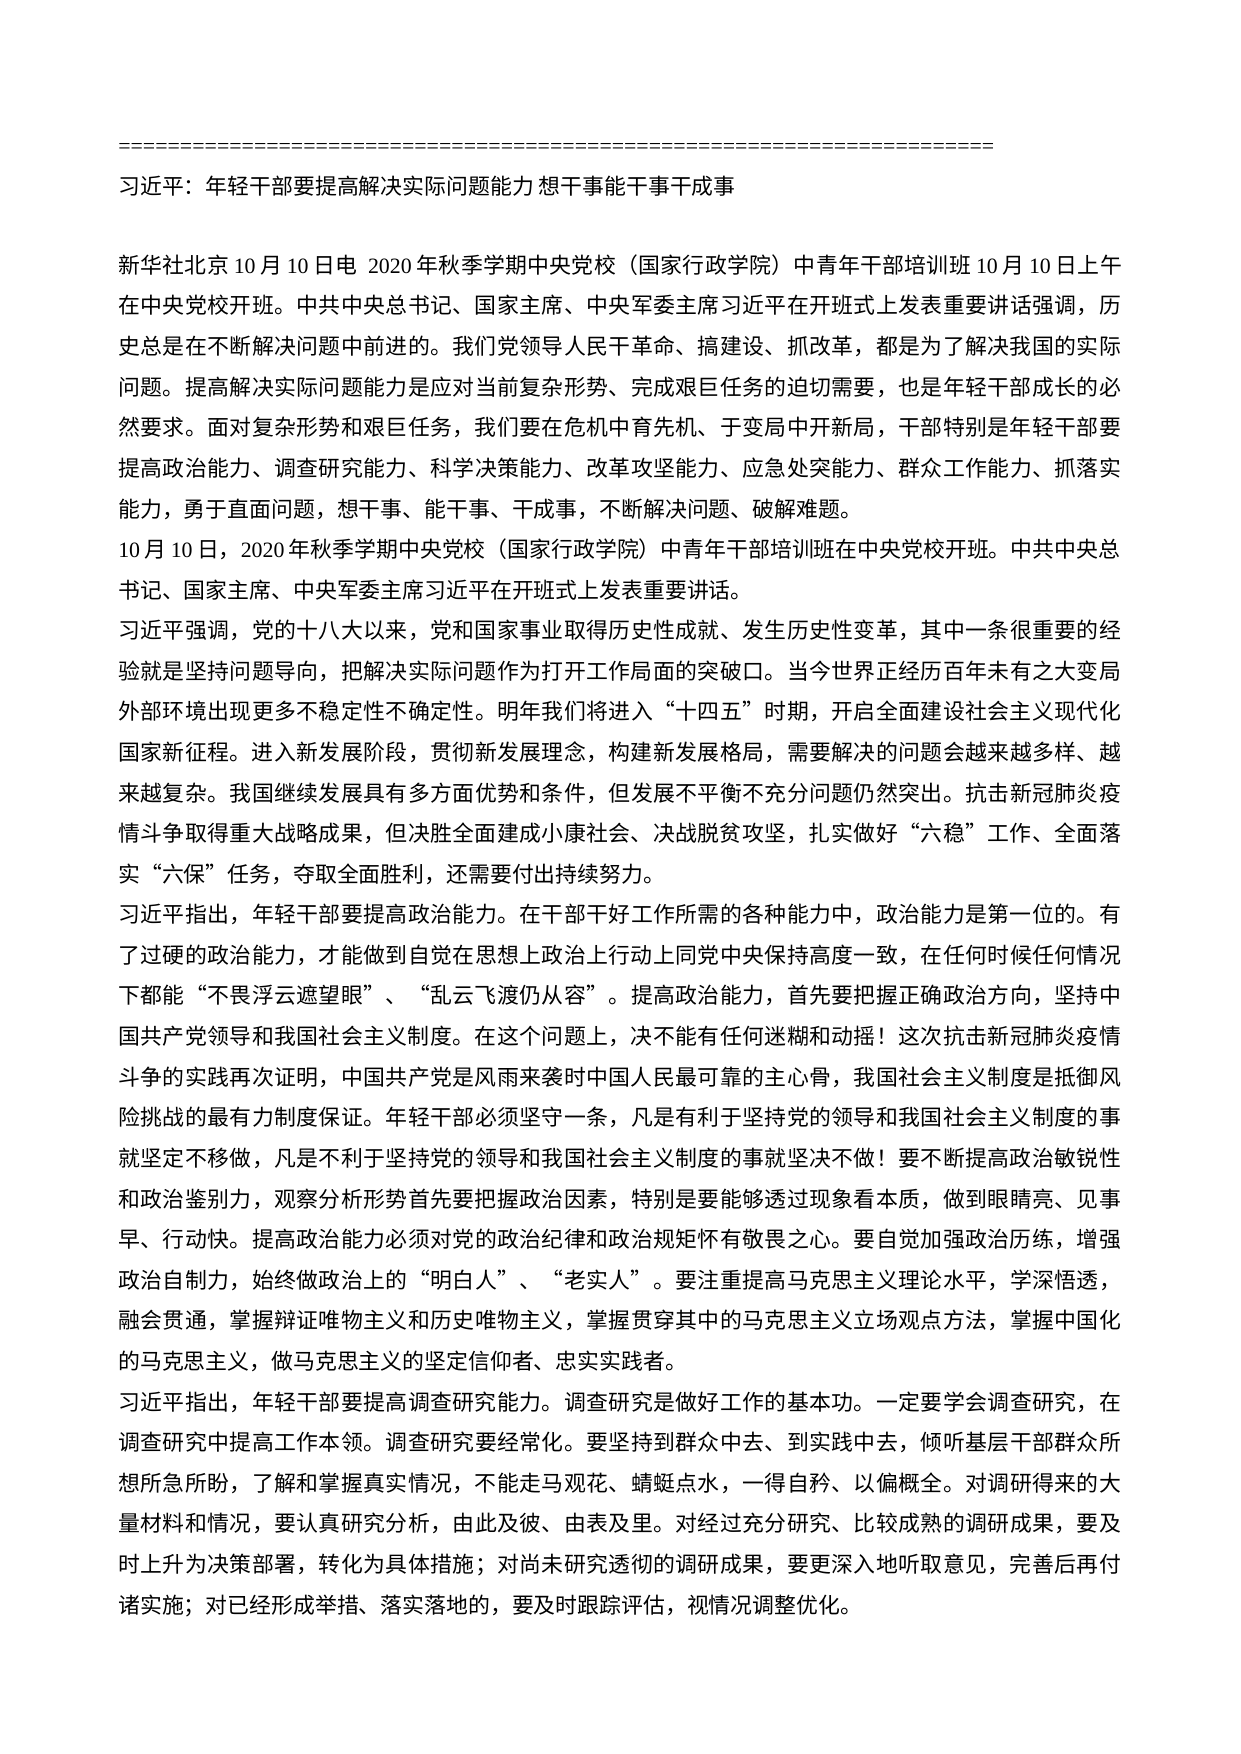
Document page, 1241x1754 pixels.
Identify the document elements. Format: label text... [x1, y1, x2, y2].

text 习近平指出，年轻干部要提高调查研究能力。调查研究是做好工作的基本功。一定要学会调查研究，在调查研究中提高工作本领。调查研究要经常化。要坚持到群众中去、到实践中去，倾听基层干部群众所想所急所盼，了解和掌握真实情况，不能走马观花、蜻蜓点水，一得自矜、以偏概全。对调研得来的大量材料和情况，要认真研究分析，由此及彼、由表及里。对经过充分研究、比较成熟的调研成果，要及时上升为决策部署，转化为具体措施；对尚未研究透彻的调研成果，要更深入地听取意见，完善后再付诸实施；对已经形成举措、落实落地的，要及时跟踪评估，视情况调整优化。 [118, 1384, 1122, 1620]
text 习近平指出，年轻干部要提高政治能力。在干部干好工作所需的各种能力中，政治能力是第一位的。有了过硬的政治能力，才能做到自觉在思想上政治上行动上同党中央保持高度一致，在任何时候任何情况下都能“不畏浮云遮望眼”、“乱云飞渡仍从容”。提高政治能力，首先要把握正确政治方向，坚持中国共产党领导和我国社会主义制度。在这个问题上，决不能有任何迷糊和动摇！这次抗击新冠肺炎疫情斗争的实践再次证明，中国共产党是风雨来袭时中国人民最可靠的主心骨，我国社会主义制度是抵御风险挑战的最有力制度保证。年轻干部必须坚守一条，凡是有利于坚持党的领导和我国社会主义制度的事就坚定不移做，凡是不利于坚持党的领导和我国社会主义制度的事就坚决不做！要不断提高政治敏锐性和政治鉴别力，观察分析形势首先要把握政治因素，特别是要能够透过现象看本质，做到眼睛亮、见事早、行动快。提高政治能力必须对党的政治纪律和政治规矩怀有敬畏之心。要自觉加强政治历练，增强政治自制力，始终做政治上的“明白人”、“老实人”。要注重提高马克思主义理论水平，学深悟透，融会贯通，掌握辩证唯物主义和历史唯物主义，掌握贯穿其中的马克思主义立场观点方法，掌握中国化的马克思主义，做马克思主义的坚定信仰者、忠实实践者。 [118, 897, 1122, 1376]
text 10月10日，2020年秋季学期中央党校（国家行政学院）中青年干部培训班在中央党校开班。中共中央总书记、国家主席、中央军委主席习近平在开班式上发表重要讲话。 [118, 532, 1122, 605]
text 新华社北京10月10日电 2020年秋季学期中央党校（国家行政学院）中青年干部培训班10月10日上午在中央党校开班。中共中央总书记、国家主席、中央军委主席习近平在开班式上发表重要讲话强调，历史总是在不断解决问题中前进的。我们党领导人民干革命、搞建设、抓改革，都是为了解决我国的实际问题。提高解决实际问题能力是应对当前复杂形势、完成艰巨任务的迫切需要，也是年轻干部成长的必然要求。面对复杂形势和艰巨任务，我们要在危机中育先机、于变局中开新局，干部特别是年轻干部要提高政治能力、调查研究能力、科学决策能力、改革攻坚能力、应急处突能力、群众工作能力、抓落实能力，勇于直面问题，想干事、能干事、干成事，不断解决问题、破解难题。 [118, 247, 1122, 524]
text ======================================================================= [118, 129, 1122, 162]
text 习近平：年轻干部要提高解决实际问题能力 想干事能干事干成事 [118, 168, 1122, 201]
text 习近平强调，党的十八大以来，党和国家事业取得历史性成就、发生历史性变革，其中一条很重要的经验就是坚持问题导向，把解决实际问题作为打开工作局面的突破口。当今世界正经历百年未有之大变局，外部环境出现更多不稳定性不确定性。明年我们将进入“十四五”时期，开启全面建设社会主义现代化国家新征程。进入新发展阶段，贯彻新发展理念，构建新发展格局，需要解决的问题会越来越多样、越来越复杂。我国继续发展具有多方面优势和条件，但发展不平衡不充分问题仍然突出。抗击新冠肺炎疫情斗争取得重大战略成果，但决胜全面建成小康社会、决战脱贫攻坚，扎实做好“六稳”工作、全面落实“六保”任务，夺取全面胜利，还需要付出持续努力。 [118, 613, 1122, 889]
